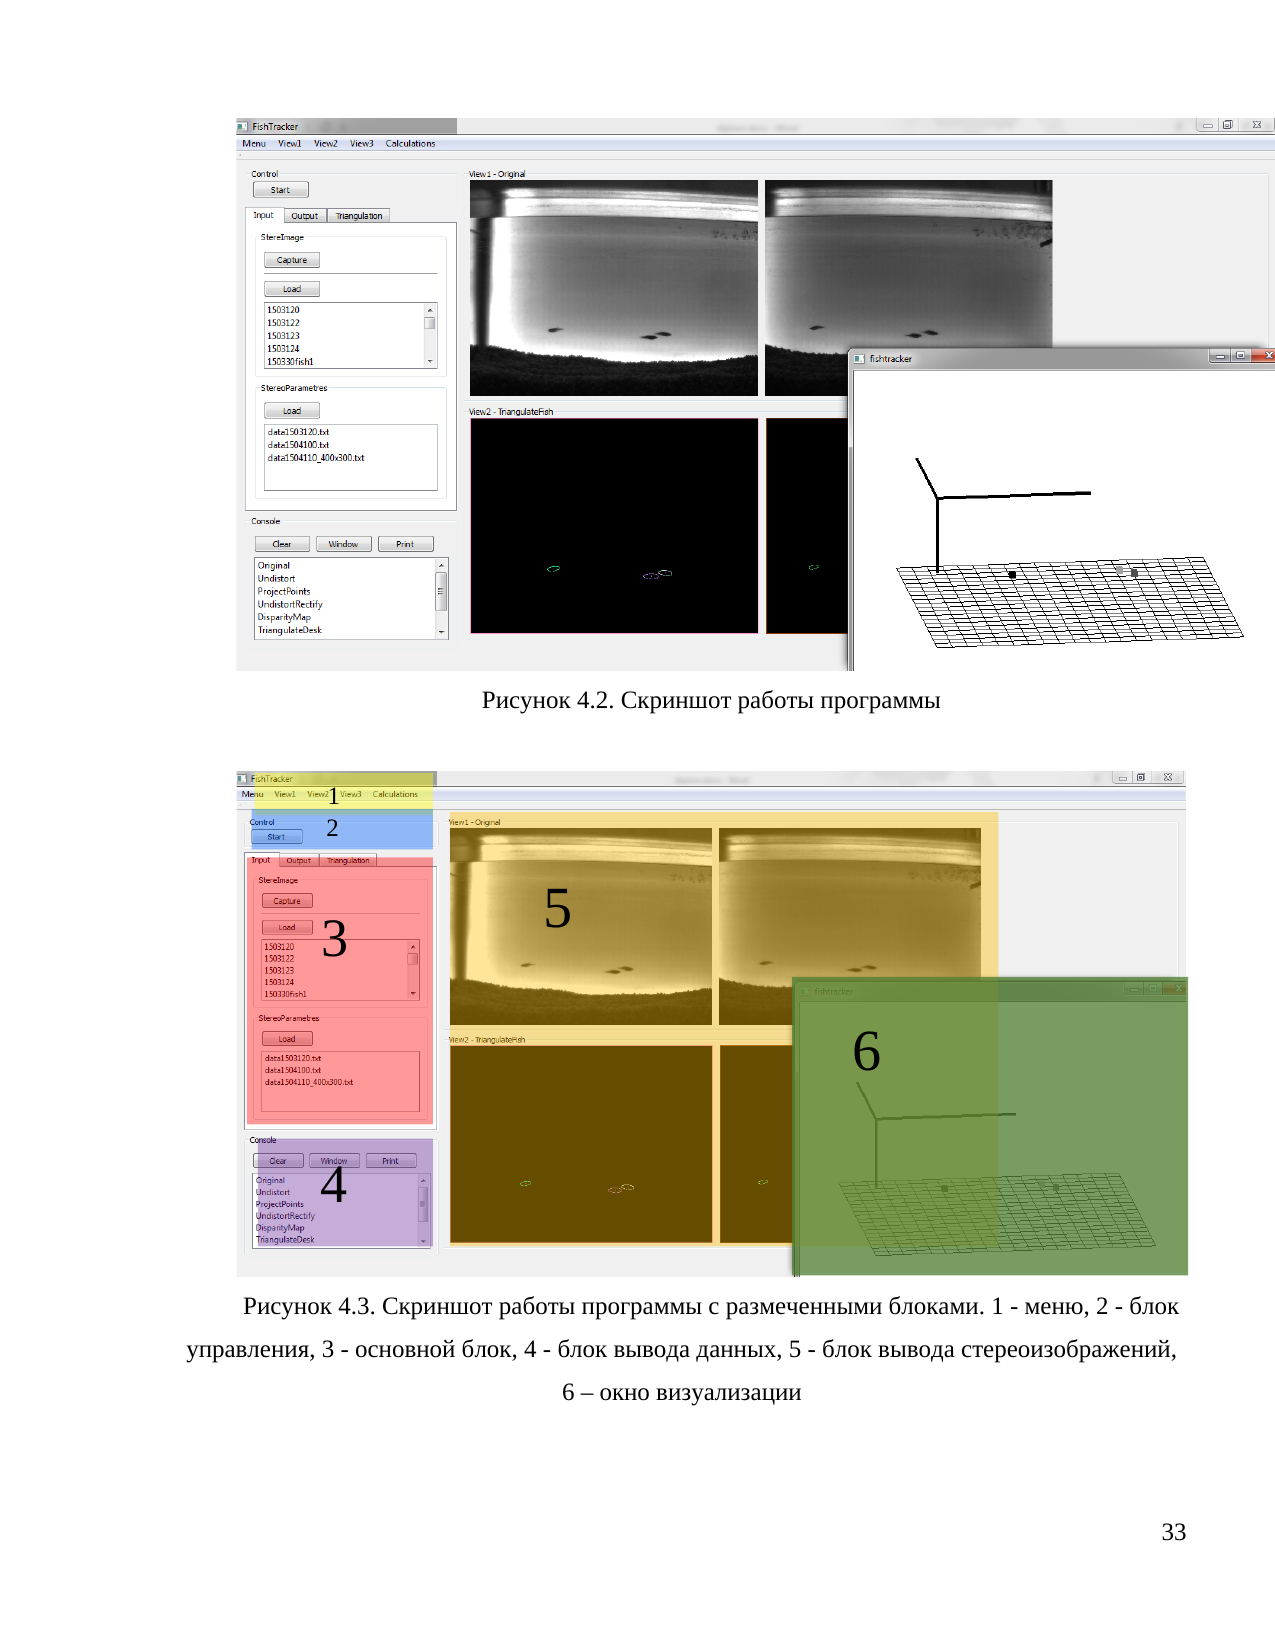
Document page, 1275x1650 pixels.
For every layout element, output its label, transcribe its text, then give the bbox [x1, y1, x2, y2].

text Рисунок 4.2. Скриншот работы программы [177, 685, 1186, 714]
picture [236, 771, 1186, 1277]
text Рисунок 4.3. Скриншот работы программы с размеченными блоками. 1 - меню, 2 - блок управления, 3 - основной блок, 4 - блок вывода данных, 5 - блок вывода стереоизображений, 6 – окно визуализации [177, 1291, 1186, 1406]
picture [236, 118, 1275, 671]
